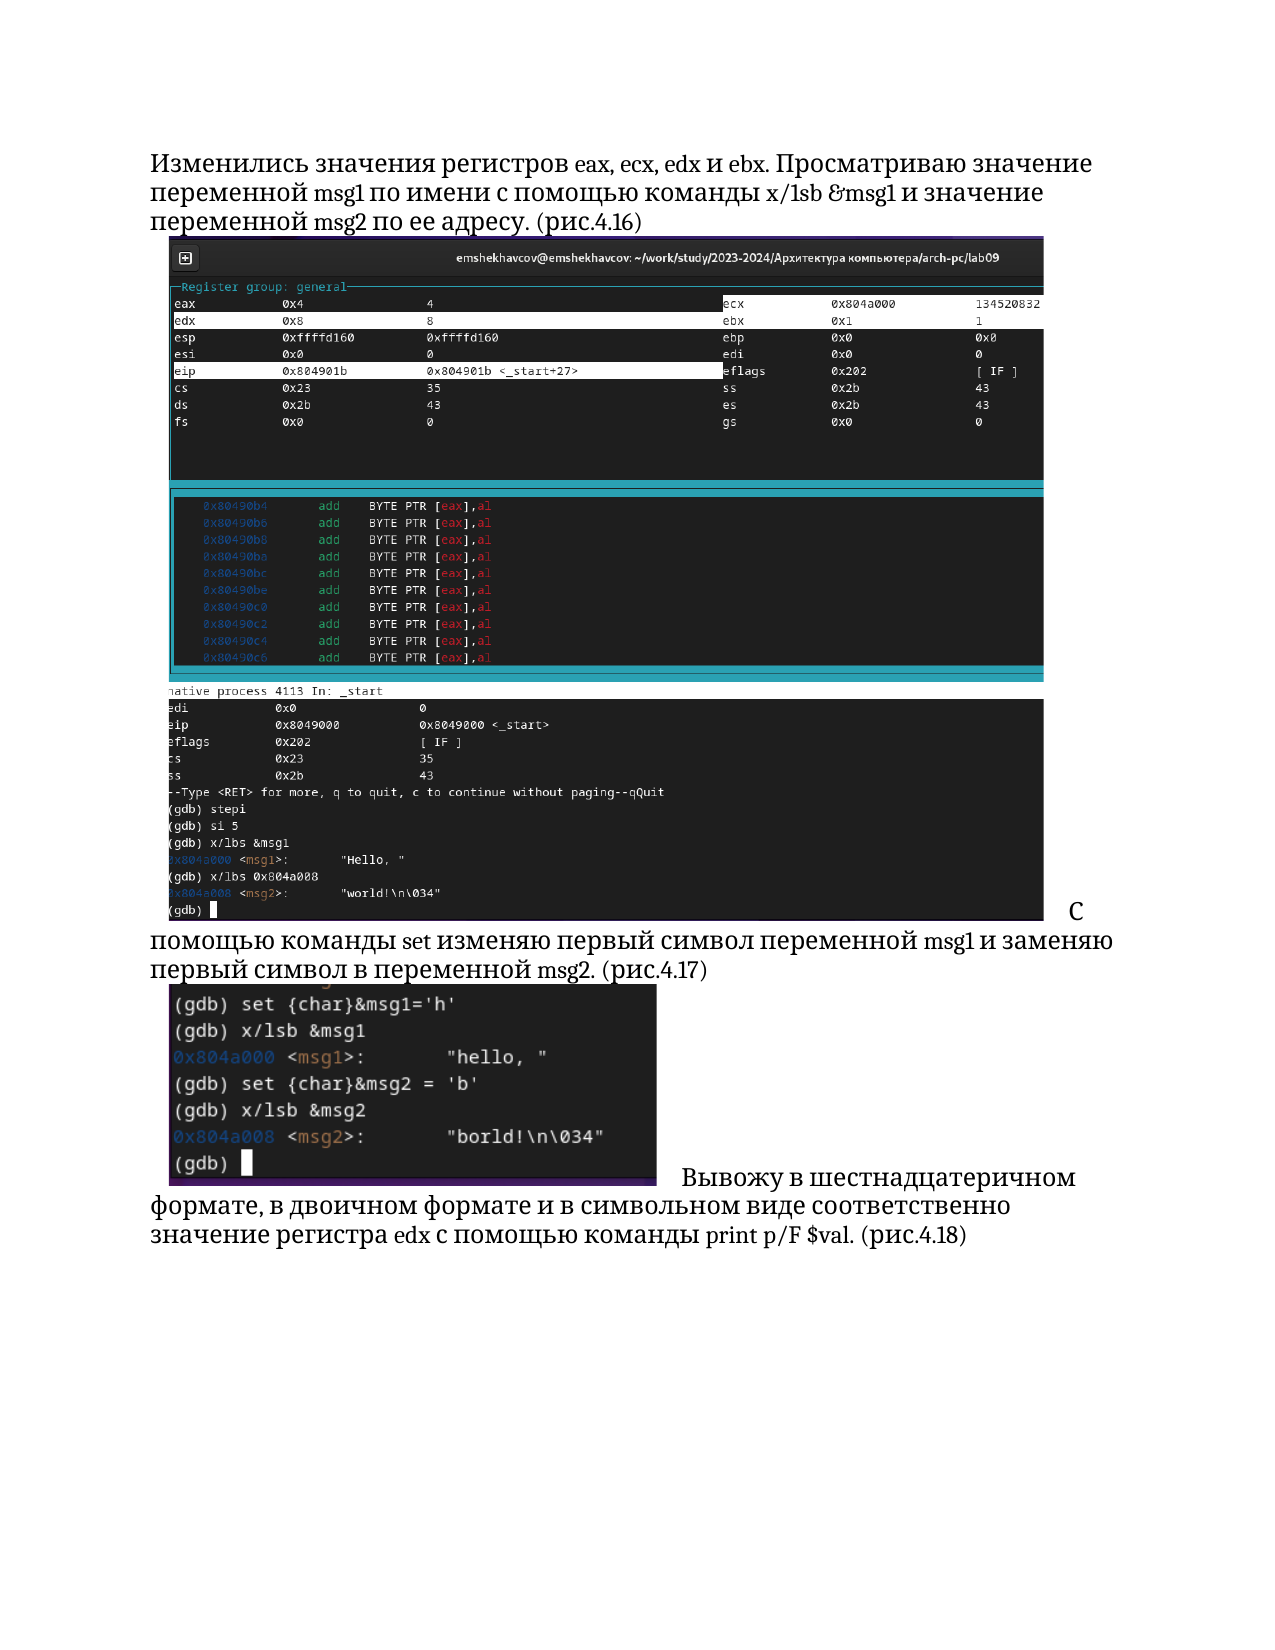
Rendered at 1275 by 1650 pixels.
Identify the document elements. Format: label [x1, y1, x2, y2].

picture [168, 236, 1044, 921]
picture [168, 984, 657, 1186]
text [150, 150, 1125, 1250]
